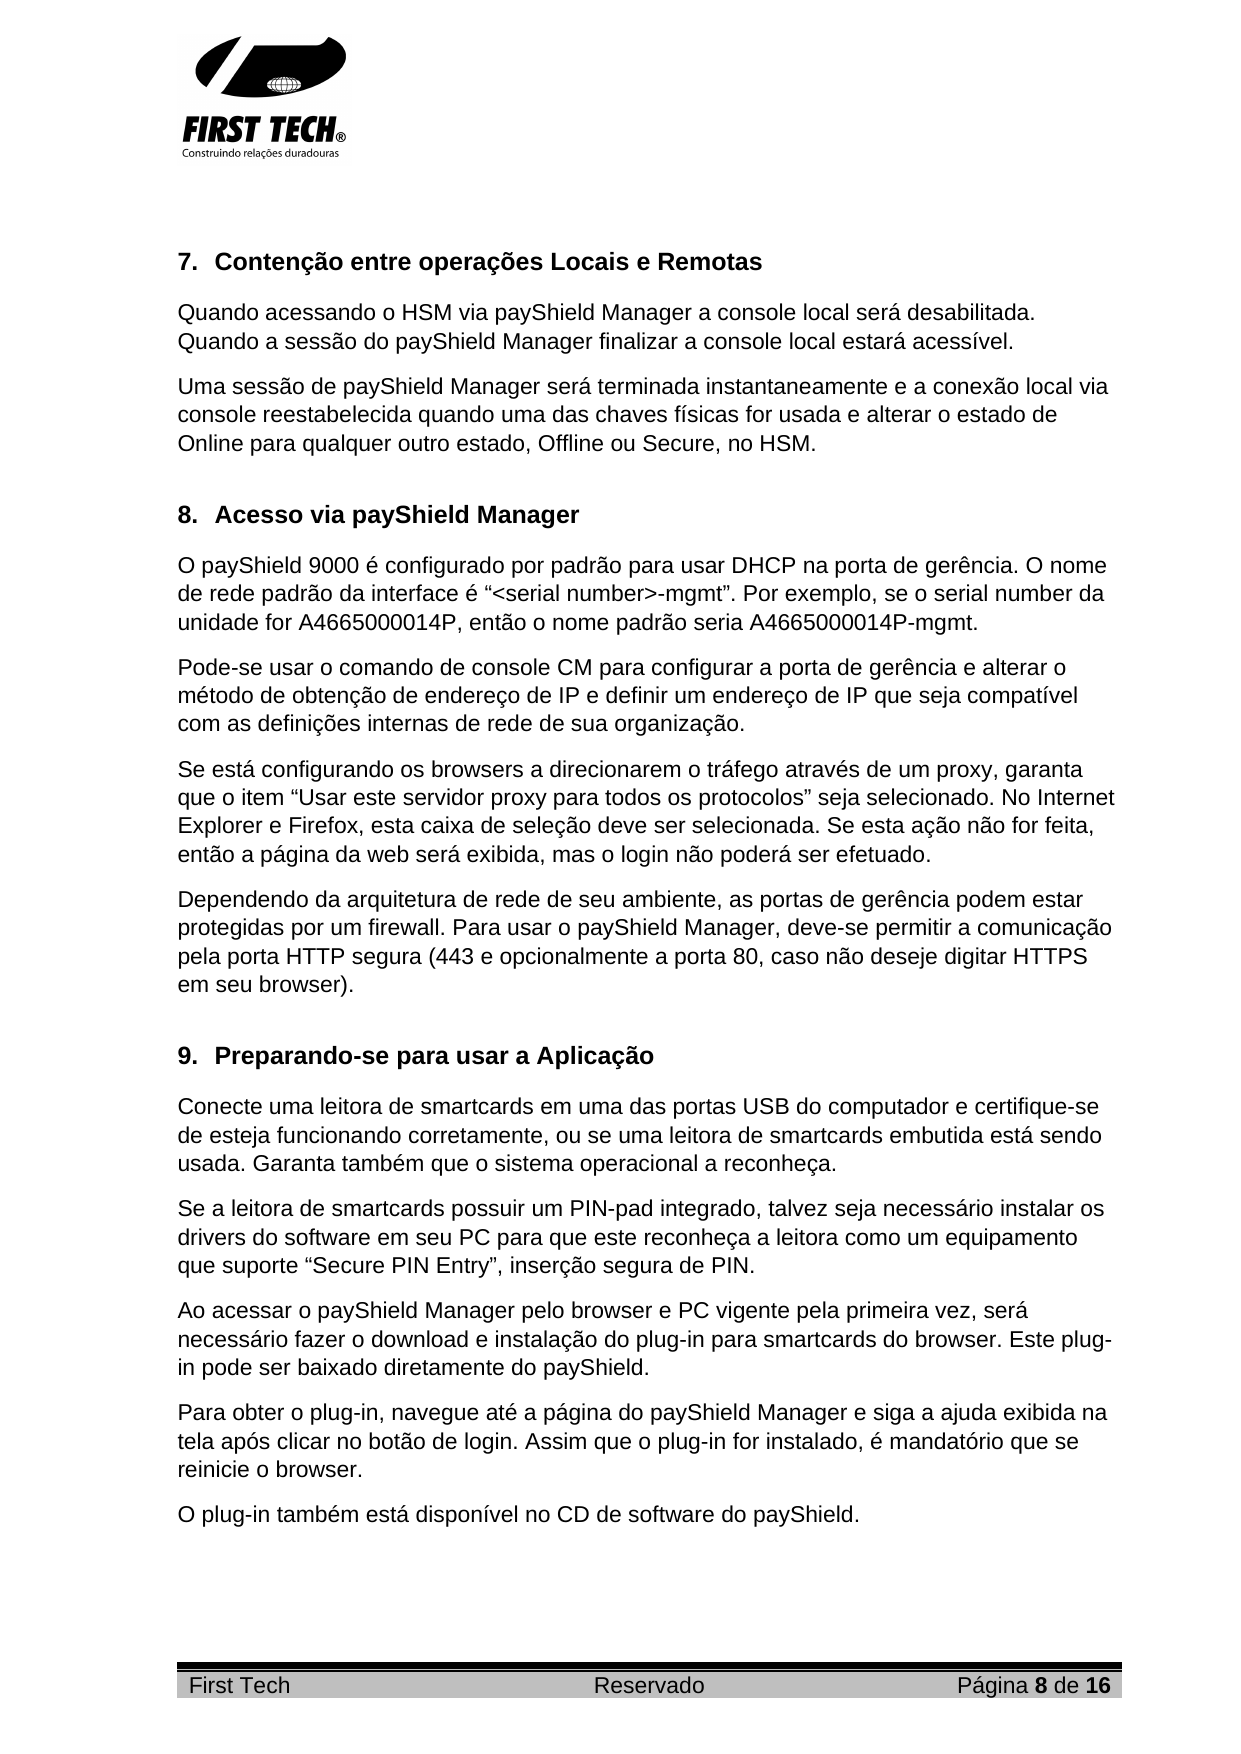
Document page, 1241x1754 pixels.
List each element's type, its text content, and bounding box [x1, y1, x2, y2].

text Quando acessando o HSM via payShield Manager a console local será desabilitada. Quando a sessão do payShield Manager finalizar a console local estará acessível. [177, 299, 1122, 354]
text O payShield 9000 é configurado por padrão para usar DHCP na porta de gerência. O nome de rede padrão da interface é “<serial number>-mgmt”. Por exemplo, se o serial number da unidade for A4665000014P, então o nome padrão seria A4665000014P-mgmt. [177, 552, 1122, 635]
text O plug-in também está disponível no CD de software do payShield. [177, 1501, 1122, 1527]
text Para obter o plug-in, navegue até a página do payShield Manager e siga a ajuda exibida na tela após clicar no botão de login. Assim que o plug-in for instalado, é mandatório que se reinicie o browser. [177, 1399, 1122, 1482]
subtitle Preparando-se para usar a Aplicação [177, 1041, 1122, 1070]
text Se a leitora de smartcards possuir um PIN-pad integrado, talvez seja necessário instalar os drivers do software em seu PC para que este reconheça a leitora como um equipamento que suporte “Secure PIN Entry”, inserção segura de PIN. [177, 1195, 1122, 1278]
subtitle Contenção entre operações Locais e Remotas [177, 247, 1122, 276]
subtitle Acesso via payShield Manager [177, 500, 1122, 528]
text Ao acessar o payShield Manager pelo browser e PC vigente pela primeira vez, será necessário fazer o download e instalação do plug-in para smartcards do browser. Este plug-in pode ser baixado diretamente do payShield. [177, 1297, 1122, 1380]
text Uma sessão de payShield Manager será terminada instantaneamente e a conexão local via console reestabelecida quando uma das chaves físicas for usada e alterar o estado de Online para qualquer outro estado, Offline ou Secure, no HSM. [177, 373, 1122, 456]
picture [177, 34, 353, 166]
text Dependendo da arquitetura de rede de seu ambiente, as portas de gerência podem estar protegidas por um firewall. Para usar o payShield Manager, deve-se permitir a comunicação pela porta HTTP segura (443 e opcionalmente a porta 80, caso não deseje digitar HTTPS em seu browser). [177, 886, 1122, 998]
text Se está configurando os browsers a direcionarem o tráfego através de um proxy, garanta que o item “Usar este servidor proxy para todos os protocolos” seja selecionado. No Internet Explorer e Firefox, esta caixa de seleção deve ser selecionada. Se esta ação não for feita, então a página da web será exibida, mas o login não poderá ser efetuado. [177, 756, 1122, 867]
text Pode-se usar o comando de console CM para configurar a porta de gerência e alterar o método de obtenção de endereço de IP e definir um endereço de IP que seja compatível com as definições internas de rede de sua organização. [177, 653, 1122, 737]
text Conecte uma leitora de smartcards em uma das portas USB do computador e certifique-se de esteja funcionando corretamente, ou se uma leitora de smartcards embutida está sendo usada. Garanta também que o sistema operacional a reconheça. [177, 1093, 1122, 1176]
